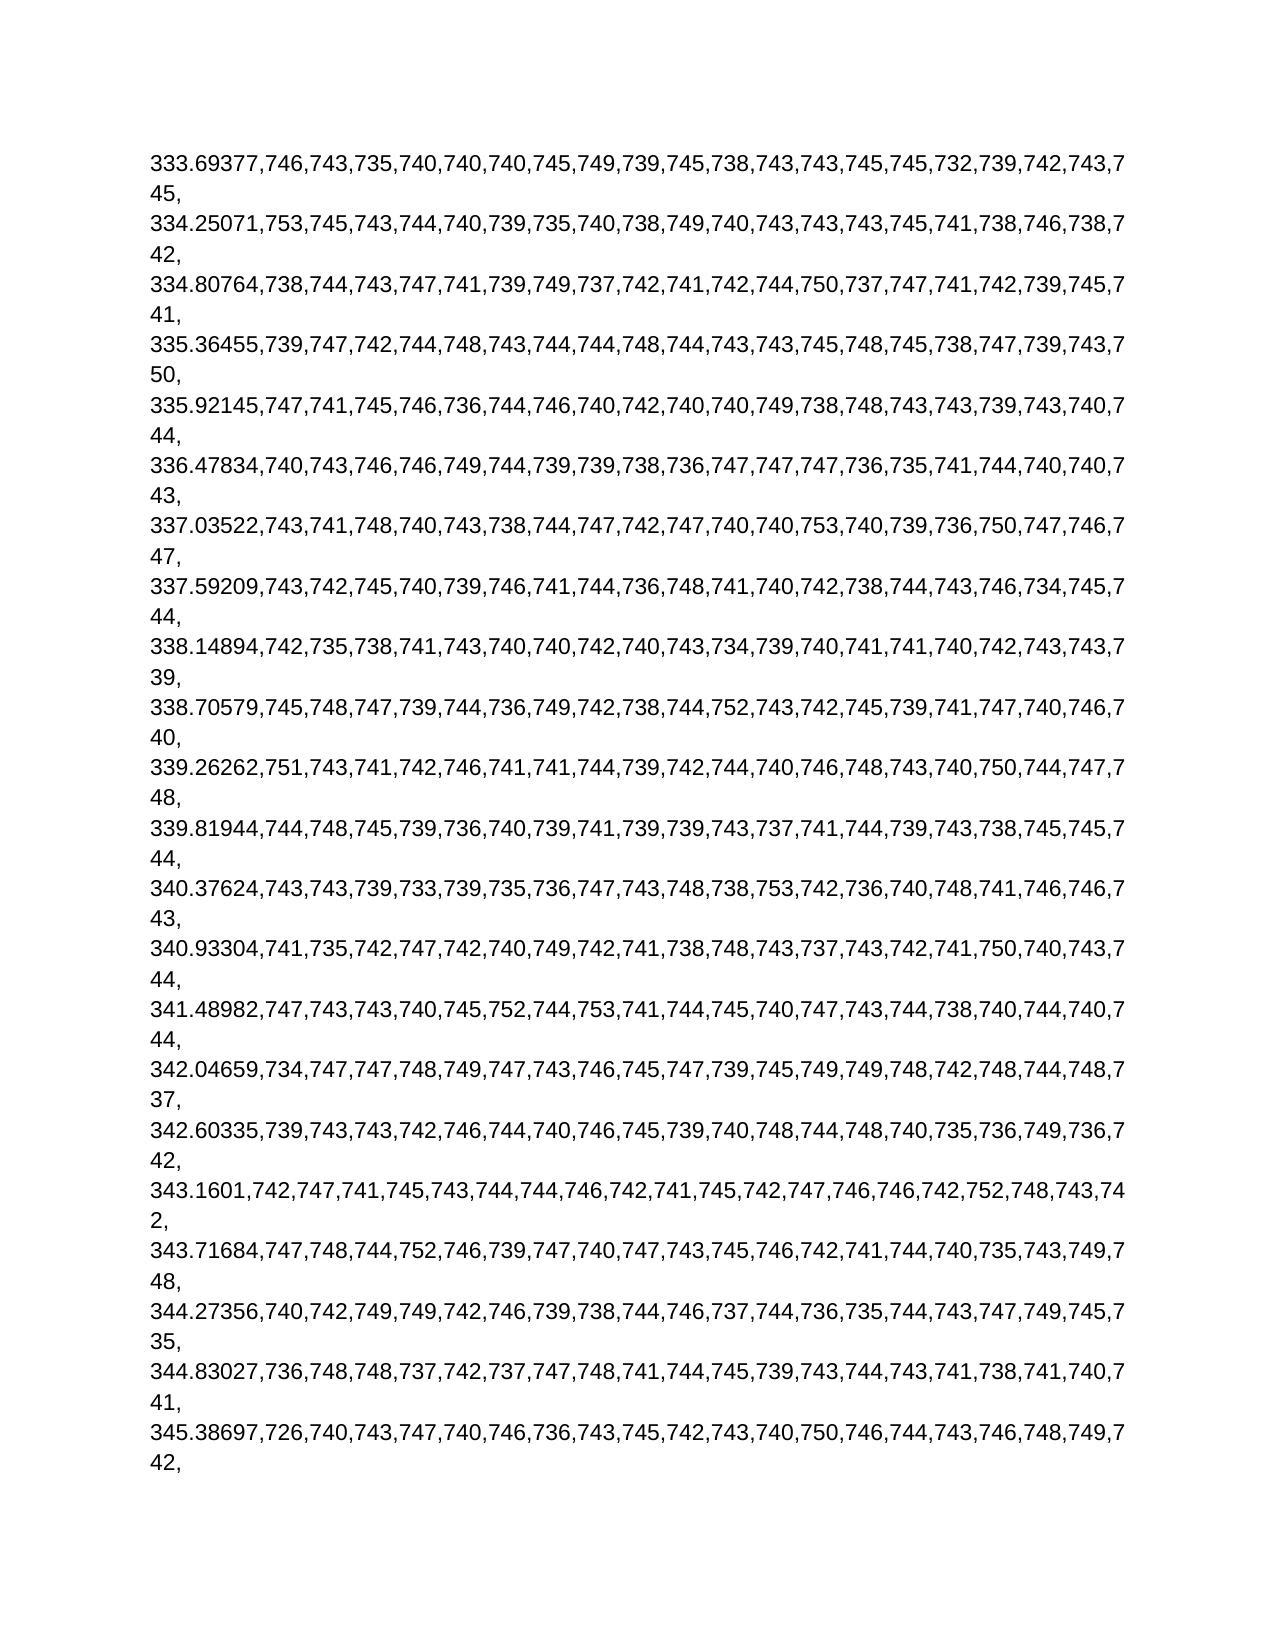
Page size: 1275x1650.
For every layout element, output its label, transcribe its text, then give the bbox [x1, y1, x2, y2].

text 334.25071,753,745,743,744,740,739,735,740,738,749,740,743,743,743,745,741,738,746,738,742, [150, 210, 1125, 267]
text 344.83027,736,748,748,737,742,737,747,748,741,744,745,739,743,744,743,741,738,741,740,741, [150, 1358, 1125, 1415]
text 335.36455,739,747,742,744,748,743,744,744,748,744,743,743,745,748,745,738,747,739,743,750, [150, 331, 1125, 388]
text 341.48982,747,743,743,740,745,752,744,753,741,744,745,740,747,743,744,738,740,744,740,744, [150, 996, 1125, 1052]
text 339.81944,744,748,745,739,736,740,739,741,739,739,743,737,741,744,739,743,738,745,745,744, [150, 814, 1125, 871]
text 344.27356,740,742,749,749,742,746,739,738,744,746,737,744,736,735,744,743,747,749,745,735, [150, 1298, 1125, 1354]
text 340.93304,741,735,742,747,742,740,749,742,741,738,748,743,737,743,742,741,750,740,743,744, [150, 935, 1125, 992]
text 335.92145,747,741,745,746,736,744,746,740,742,740,740,749,738,748,743,743,739,743,740,744, [150, 392, 1125, 448]
text 342.04659,734,747,747,748,749,747,743,746,745,747,739,745,749,749,748,742,748,744,748,737, [150, 1056, 1125, 1113]
text 343.71684,747,748,744,752,746,739,747,740,747,743,745,746,742,741,744,740,735,743,749,748, [150, 1237, 1125, 1294]
text 337.03522,743,741,748,740,743,738,744,747,742,747,740,740,753,740,739,736,750,747,746,747, [150, 512, 1125, 569]
text 336.47834,740,743,746,746,749,744,739,739,738,736,747,747,747,736,735,741,744,740,740,743, [150, 452, 1125, 509]
text 343.1601,742,747,741,745,743,744,744,746,742,741,745,742,747,746,746,742,752,748,743,742, [150, 1177, 1125, 1234]
text 340.37624,743,743,739,733,739,735,736,747,743,748,738,753,742,736,740,748,741,746,746,743, [150, 875, 1125, 932]
text 333.69377,746,743,735,740,740,740,745,749,739,745,738,743,743,745,745,732,739,742,743,745, [150, 150, 1125, 207]
text 338.14894,742,735,738,741,743,740,740,742,740,743,734,739,740,741,741,740,742,743,743,739, [150, 633, 1125, 690]
text 337.59209,743,742,745,740,739,746,741,744,736,748,741,740,742,738,744,743,746,734,745,744, [150, 573, 1125, 629]
text 339.26262,751,743,741,742,746,741,741,744,739,742,744,740,746,748,743,740,750,744,747,748, [150, 754, 1125, 811]
text 342.60335,739,743,743,742,746,744,740,746,745,739,740,748,744,748,740,735,736,749,736,742, [150, 1117, 1125, 1173]
text 338.70579,745,748,747,739,744,736,749,742,738,744,752,743,742,745,739,741,747,740,746,740, [150, 694, 1125, 750]
text 334.80764,738,744,743,747,741,739,749,737,742,741,742,744,750,737,747,741,742,739,745,741, [150, 271, 1125, 327]
text 345.38697,726,740,743,747,740,746,736,743,745,742,743,740,750,746,744,743,746,748,749,742, [150, 1419, 1125, 1475]
